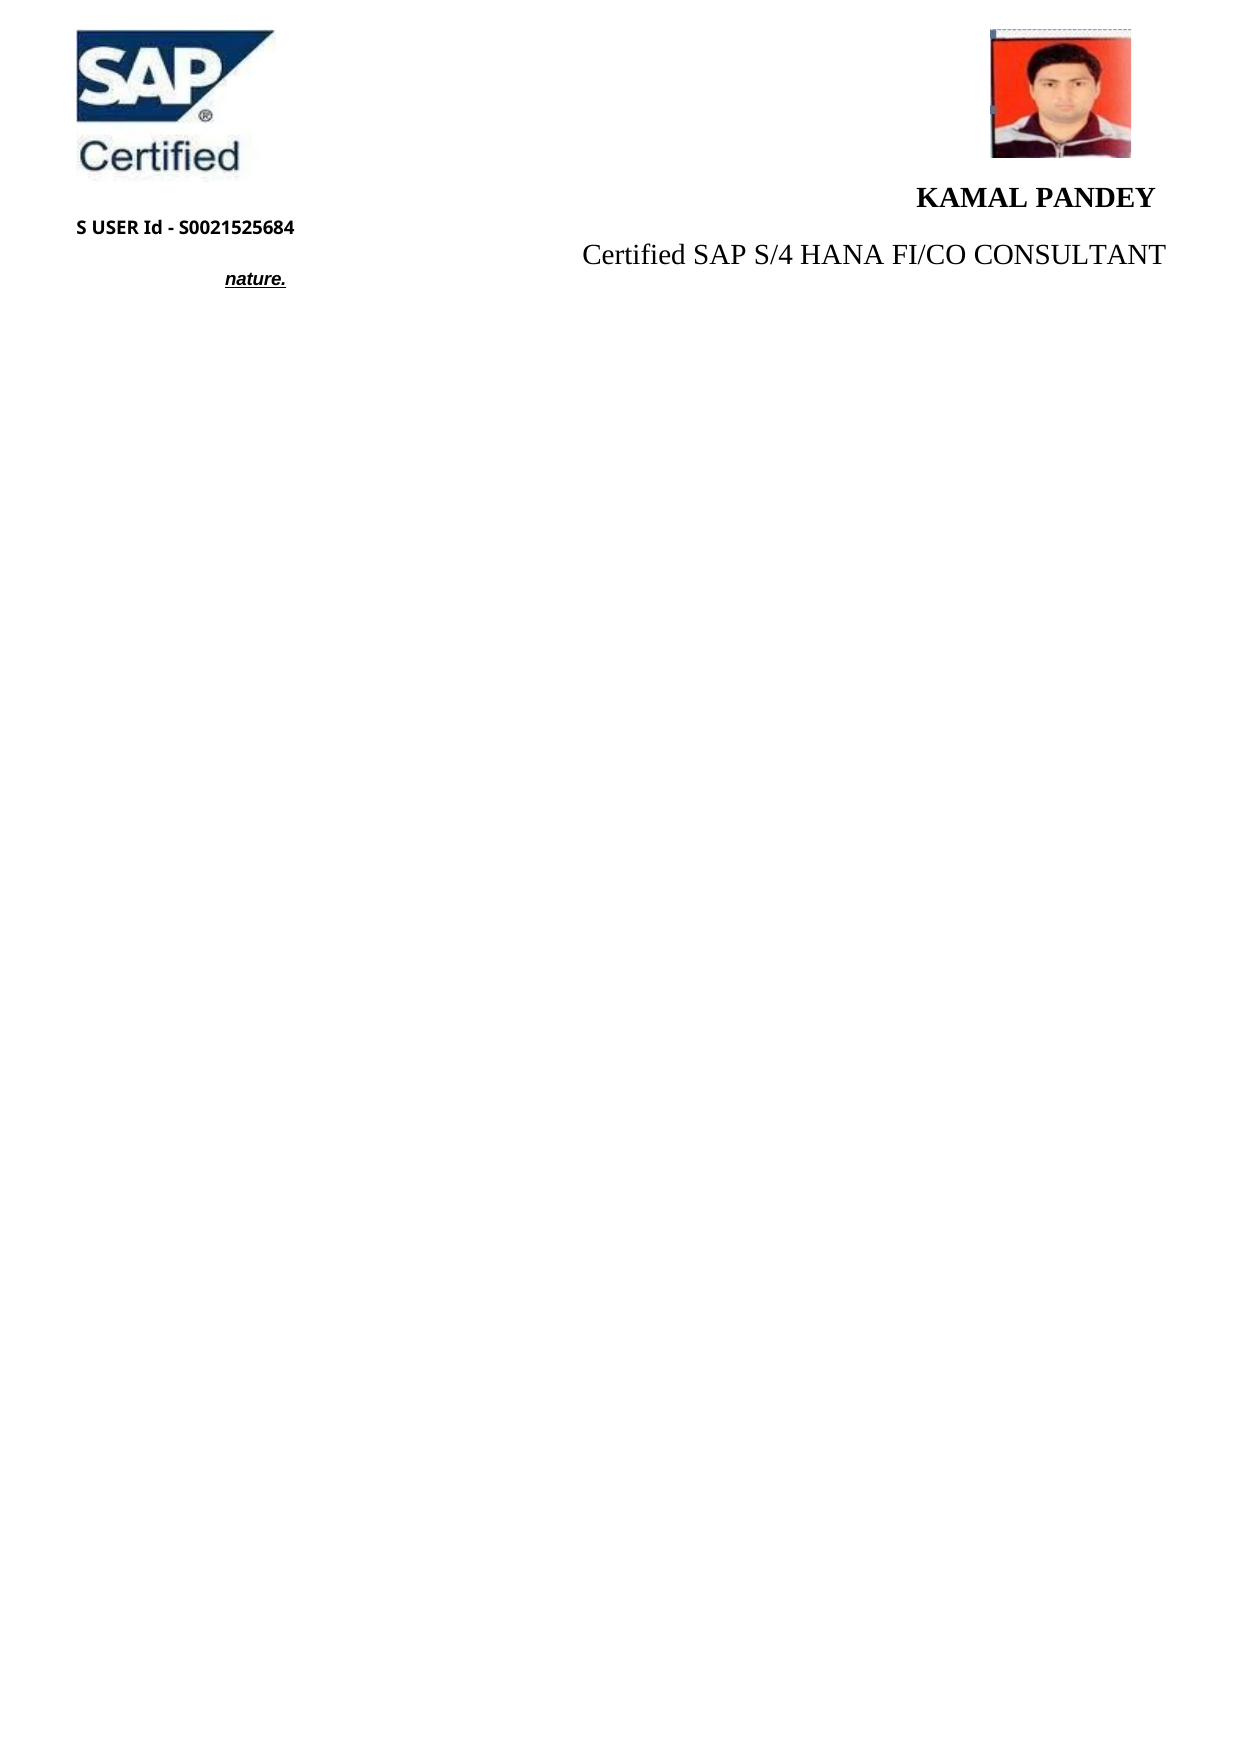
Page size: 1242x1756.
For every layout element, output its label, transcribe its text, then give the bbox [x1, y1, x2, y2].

picture [76, 29, 277, 182]
picture [990, 29, 1132, 158]
text nature. [225, 269, 1242, 290]
